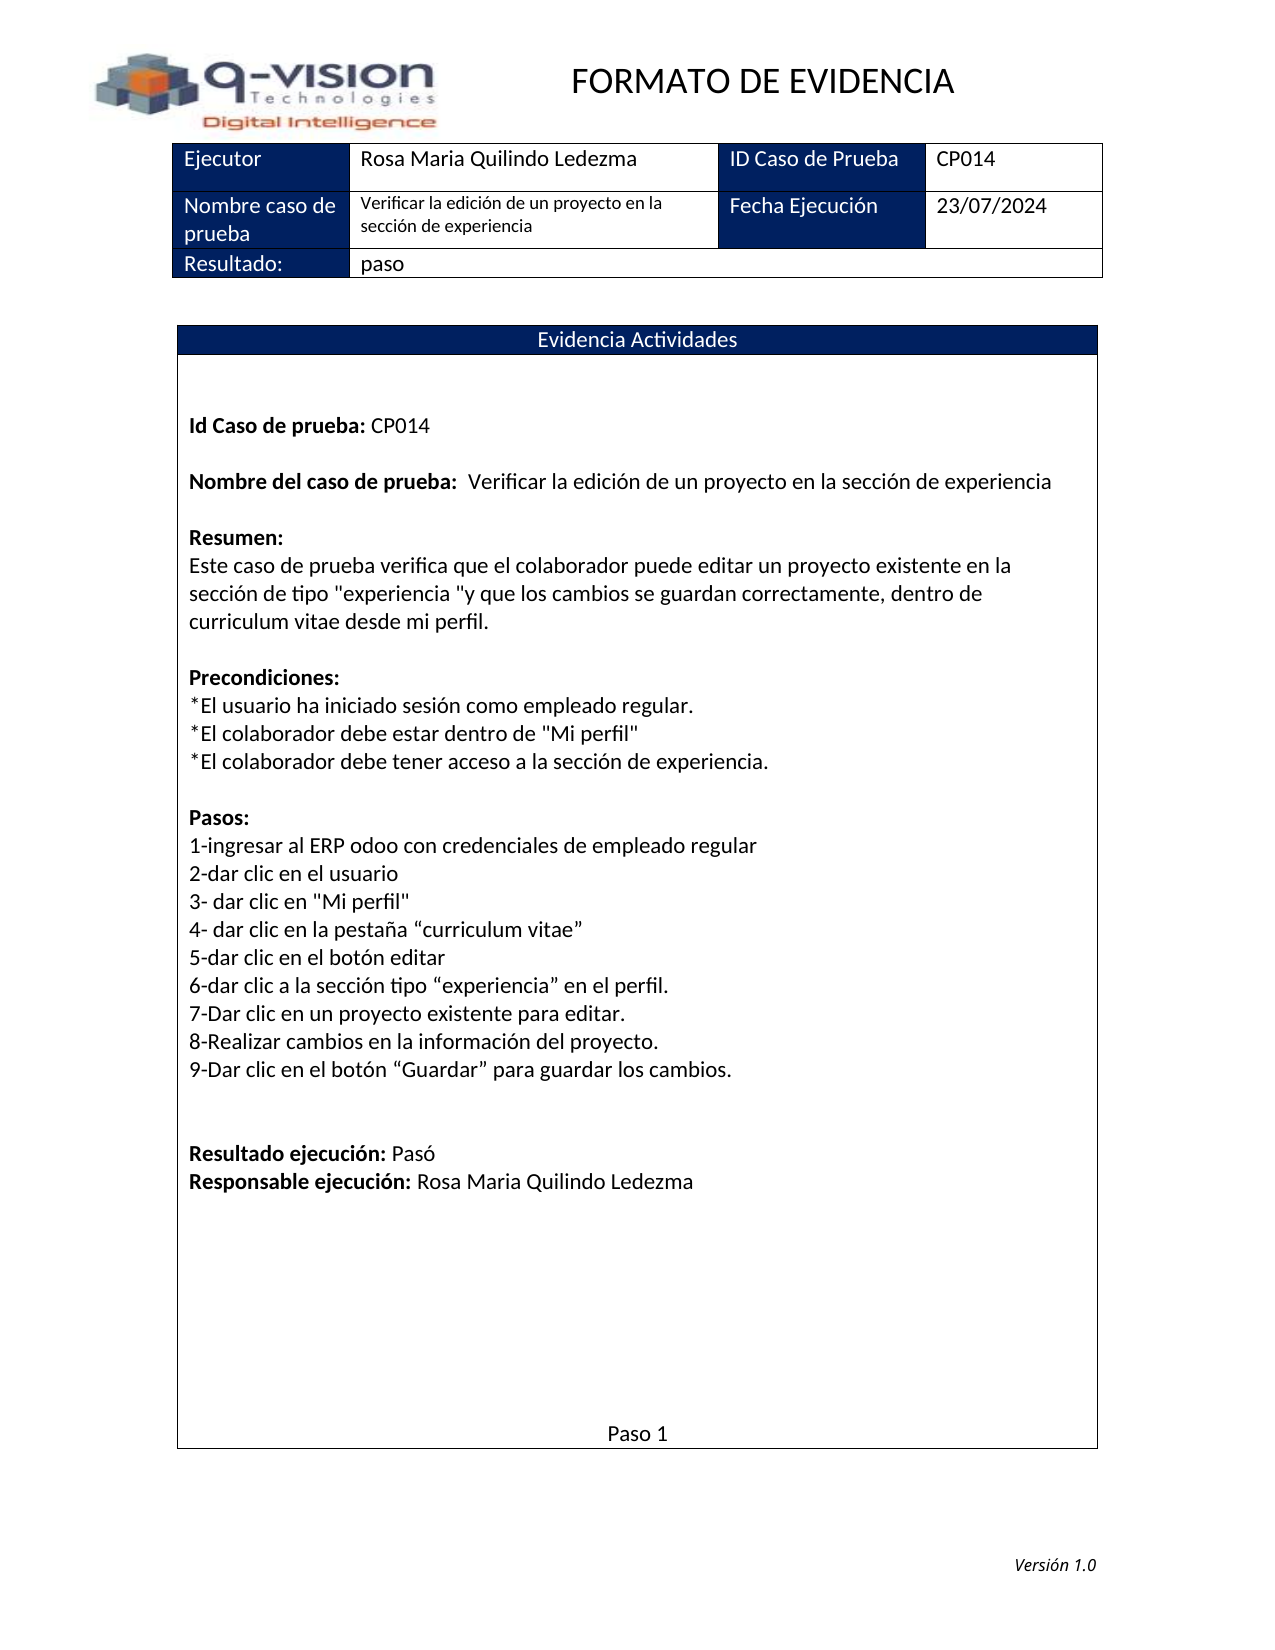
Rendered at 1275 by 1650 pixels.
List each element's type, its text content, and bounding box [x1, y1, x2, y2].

table_cell Fecha Ejecución [719, 192, 925, 248]
table_cell Resultado: [173, 249, 349, 277]
table_cell paso [350, 249, 1102, 277]
picture [88, 44, 442, 143]
table_header CP014 [926, 144, 1102, 191]
table_header Evidencia Actividades [178, 326, 1097, 354]
table_cell Verificar la edición de un proyecto en la sección de experiencia [350, 192, 718, 248]
table_header ID Caso de Prueba [719, 144, 925, 191]
table_header Rosa Maria Quilindo Ledezma [350, 144, 718, 191]
table_header Ejecutor [173, 144, 349, 191]
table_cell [178, 355, 1097, 1447]
table_cell Nombre caso de prueba [173, 192, 349, 248]
table_cell 23/07/2024 [926, 192, 1102, 248]
